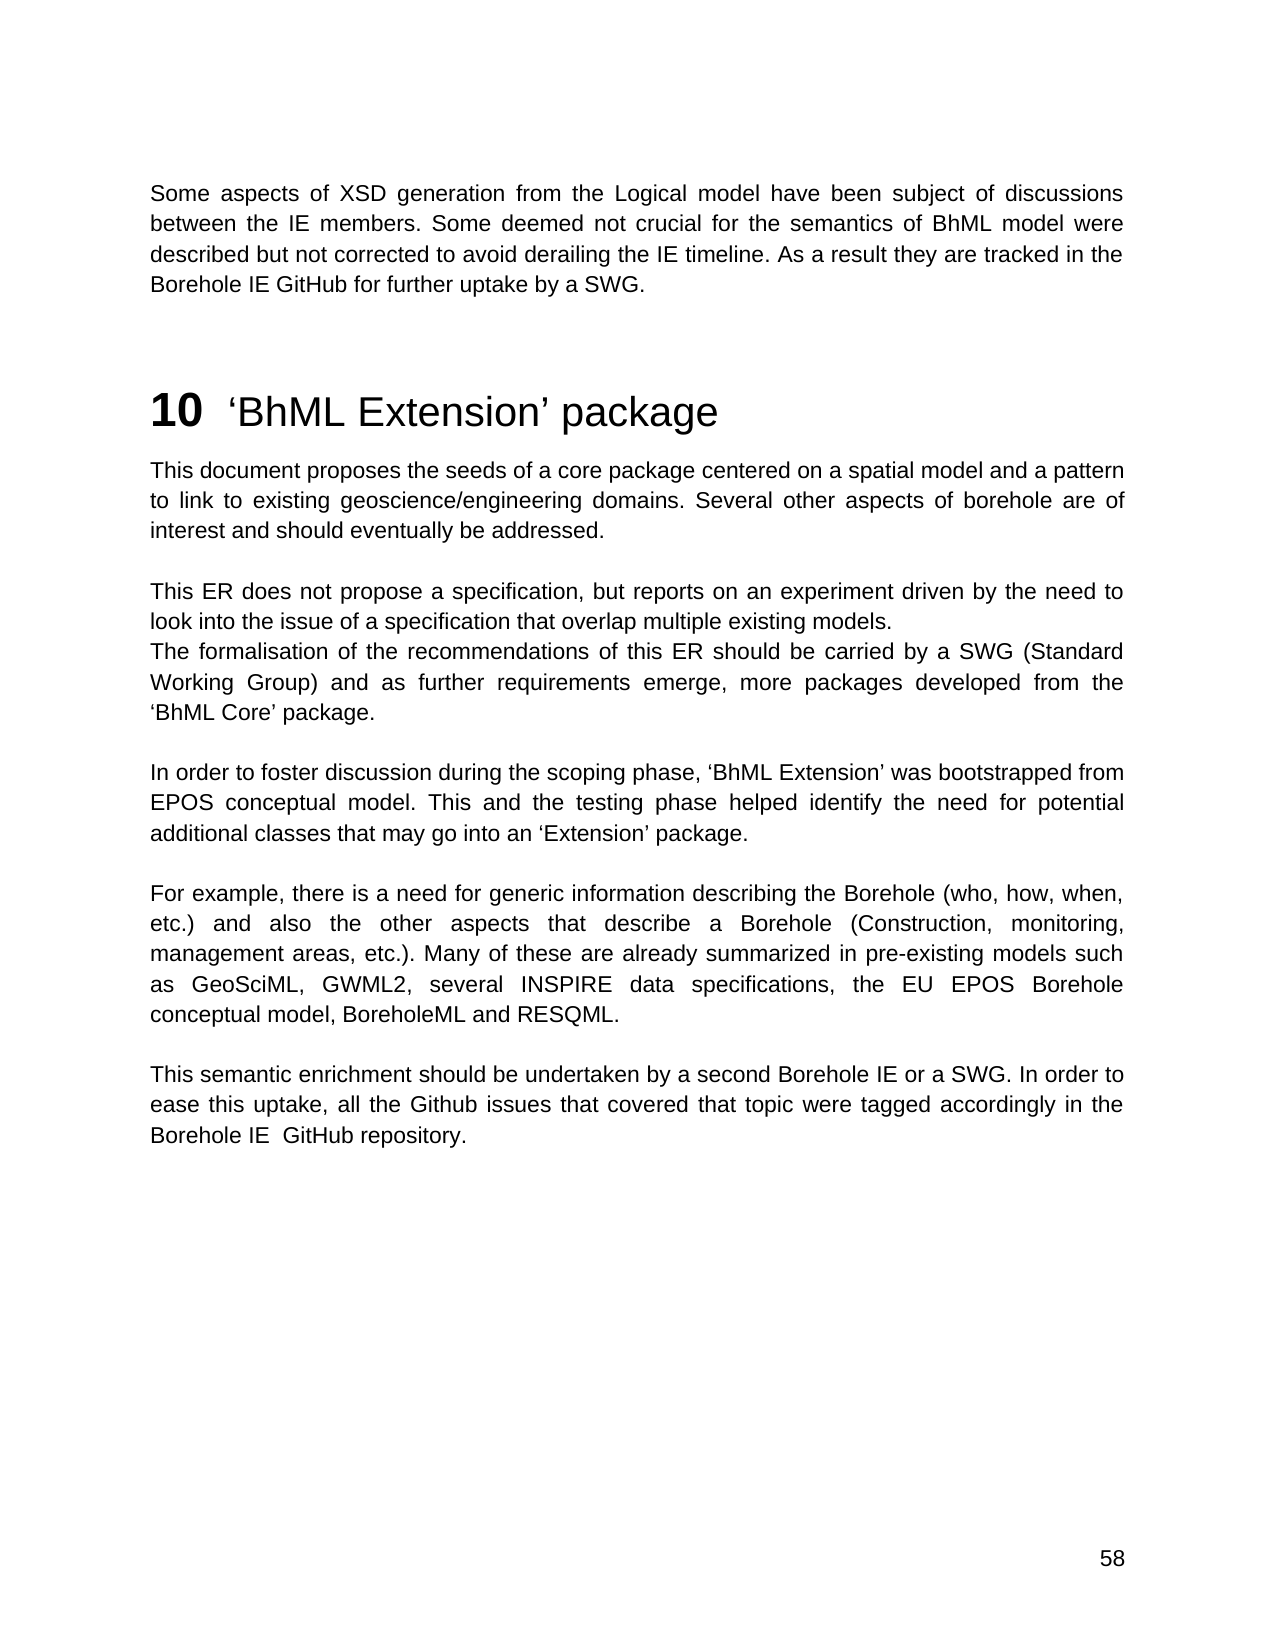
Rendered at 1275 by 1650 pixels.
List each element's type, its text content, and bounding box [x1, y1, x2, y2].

text The formalisation of the recommendations of this ER should be carried by a SWG (Standard Working Group) and as further requirements emerge, more packages developed from the ‘BhML Core’ package. [150, 638, 1125, 725]
text This semantic enrichment should be undertaken by a second Borehole IE or a SWG. In order to ease this uptake, all the Github issues that covered that topic were tagged accordingly in the Borehole IE GitHub repository. [150, 1061, 1125, 1148]
text In order to foster discussion during the scoping phase, ‘BhML Extension’ was bootstrapped from EPOS conceptual model. This and the testing phase helped identify the need for potential additional classes that may go into an ‘Extension’ package. [150, 759, 1125, 846]
text This ER does not propose a specification, but reports on an experiment driven by the need to look into the issue of a specification that overlap multiple existing models. [150, 578, 1125, 634]
text Some aspects of XSD generation from the Logical model have been subject of discussions between the IE members. Some deemed not crucial for the semantics of BhML model were described but not corrected to avoid derailing the IE timeline. As a result they are tracked in the Borehole IE GitHub for further uptake by a SWG. [150, 180, 1125, 297]
text This document proposes the seeds of a core package centered on a spatial model and a pattern to link to existing geoscience/engineering domains. Several other aspects of borehole are of interest and should eventually be addressed. [150, 457, 1125, 544]
text For example, there is a need for generic information describing the Borehole (who, how, when, etc.) and also the other aspects that describe a Borehole (Construction, monitoring, management areas, etc.). Many of these are already summarized in pre-existing models such as GeoSciML, GWML2, several INSPIRE data specifications, the EU EPOS Borehole conceptual model, BoreholeML and RESQML. [150, 880, 1125, 1027]
subtitle 10 ‘BhML Extension’ package [150, 381, 1125, 436]
